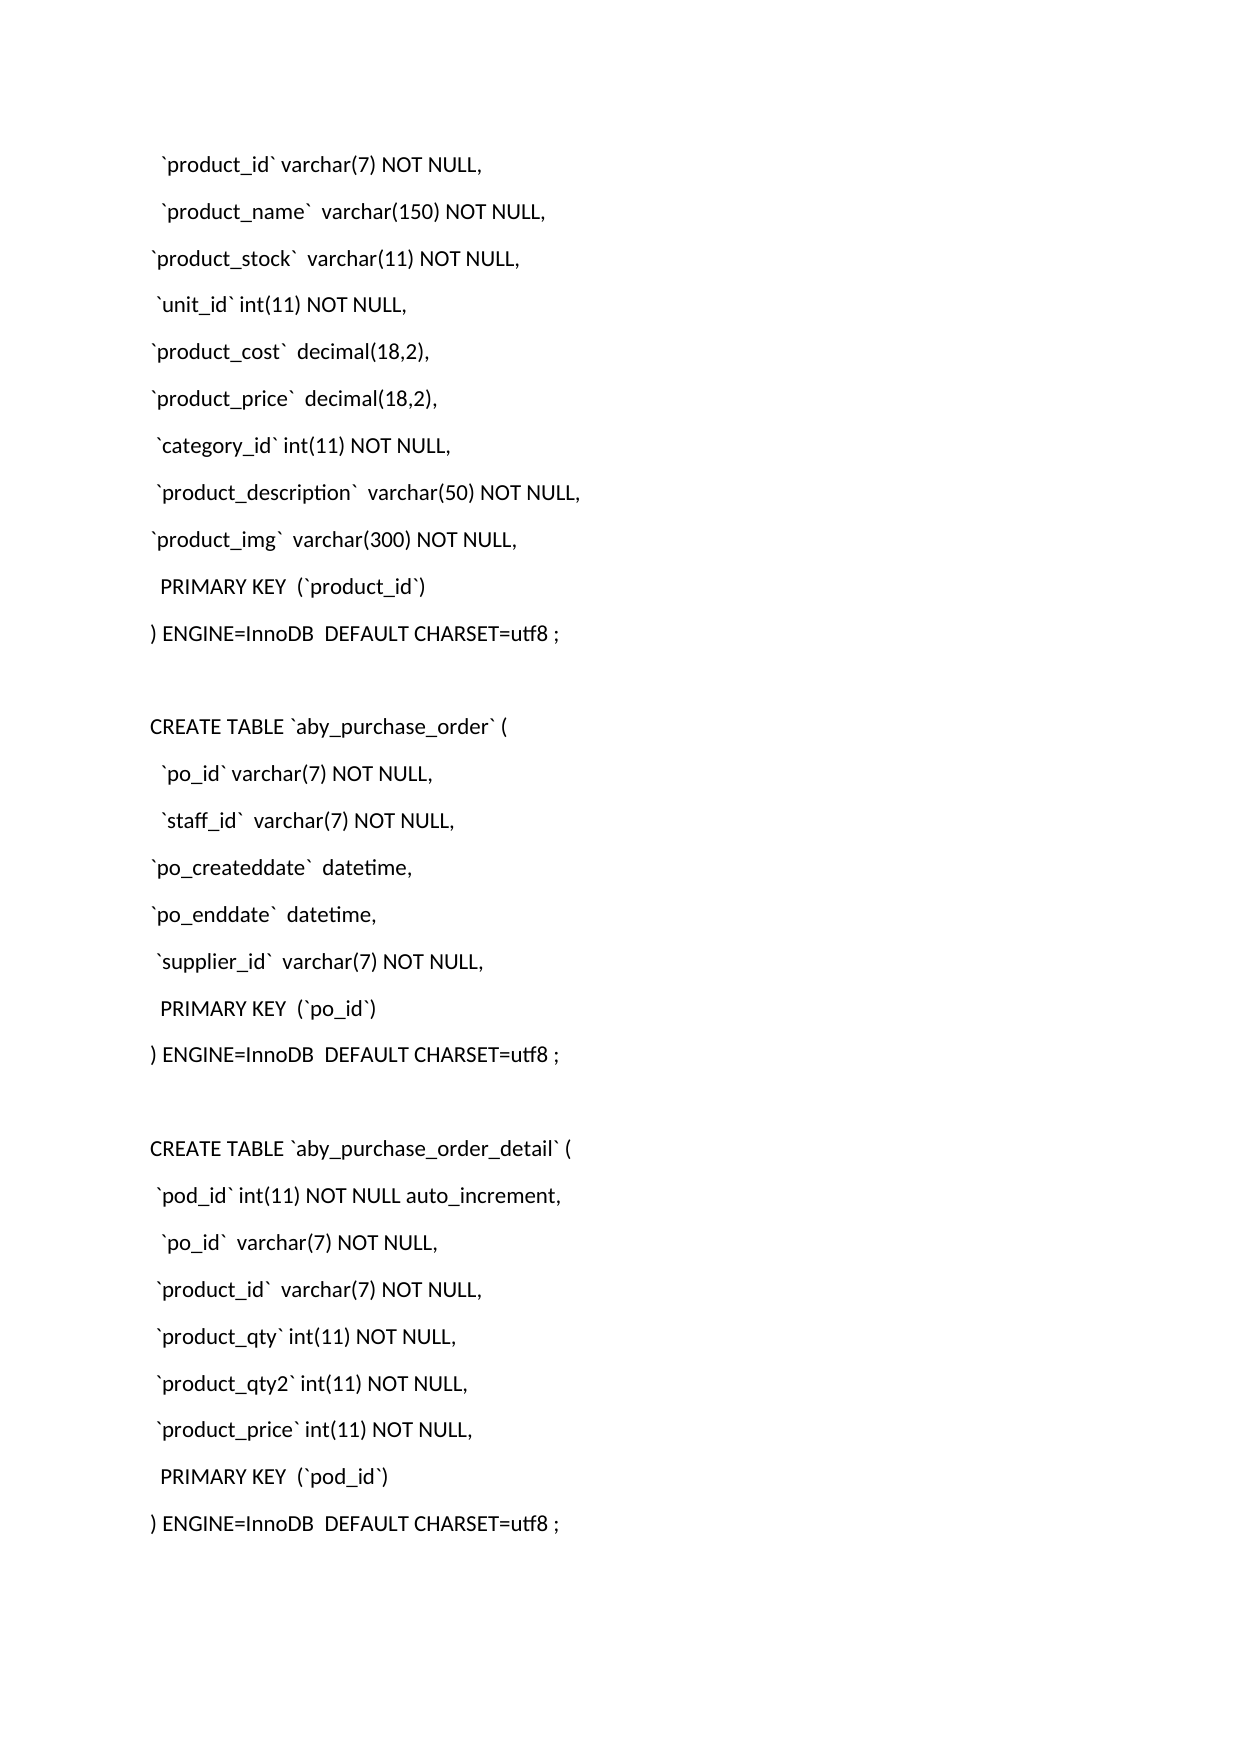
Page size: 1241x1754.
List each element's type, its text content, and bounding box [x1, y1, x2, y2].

text `po_enddate` datetime, [150, 900, 1090, 928]
text CREATE TABLE `aby_purchase_order_detail` ( [150, 1134, 1090, 1162]
text `product_price` decimal(18,2), [150, 384, 1090, 412]
text PRIMARY KEY (`pod_id`) [150, 1462, 1090, 1491]
text `po_createddate` datetime, [150, 853, 1090, 881]
text PRIMARY KEY (`po_id`) [150, 994, 1090, 1022]
text `product_price` int(11) NOT NULL, [150, 1416, 1090, 1444]
text `po_id` varchar(7) NOT NULL, [150, 759, 1090, 787]
text `po_id` varchar(7) NOT NULL, [150, 1228, 1090, 1256]
text ) ENGINE=InnoDB DEFAULT CHARSET=utf8 ; [150, 1509, 1090, 1537]
text CREATE TABLE `aby_purchase_order` ( [150, 712, 1090, 741]
text `category_id` int(11) NOT NULL, [150, 431, 1090, 459]
text `product_name` varchar(150) NOT NULL, [150, 197, 1090, 225]
text `supplier_id` varchar(7) NOT NULL, [150, 947, 1090, 975]
text `staff_id` varchar(7) NOT NULL, [150, 806, 1090, 834]
text ) ENGINE=InnoDB DEFAULT CHARSET=utf8 ; [150, 1041, 1090, 1069]
text ) ENGINE=InnoDB DEFAULT CHARSET=utf8 ; [150, 619, 1090, 647]
text `product_qty` int(11) NOT NULL, [150, 1322, 1090, 1350]
text `product_id` varchar(7) NOT NULL, [150, 1275, 1090, 1303]
text `product_img` varchar(300) NOT NULL, [150, 525, 1090, 553]
text `product_id` varchar(7) NOT NULL, [150, 150, 1090, 178]
text `pod_id` int(11) NOT NULL auto_increment, [150, 1181, 1090, 1209]
text `product_description` varchar(50) NOT NULL, [150, 478, 1090, 506]
text `product_qty2` int(11) NOT NULL, [150, 1369, 1090, 1397]
text `product_stock` varchar(11) NOT NULL, [150, 244, 1090, 272]
text PRIMARY KEY (`product_id`) [150, 572, 1090, 600]
text `product_cost` decimal(18,2), [150, 337, 1090, 366]
text `unit_id` int(11) NOT NULL, [150, 291, 1090, 319]
